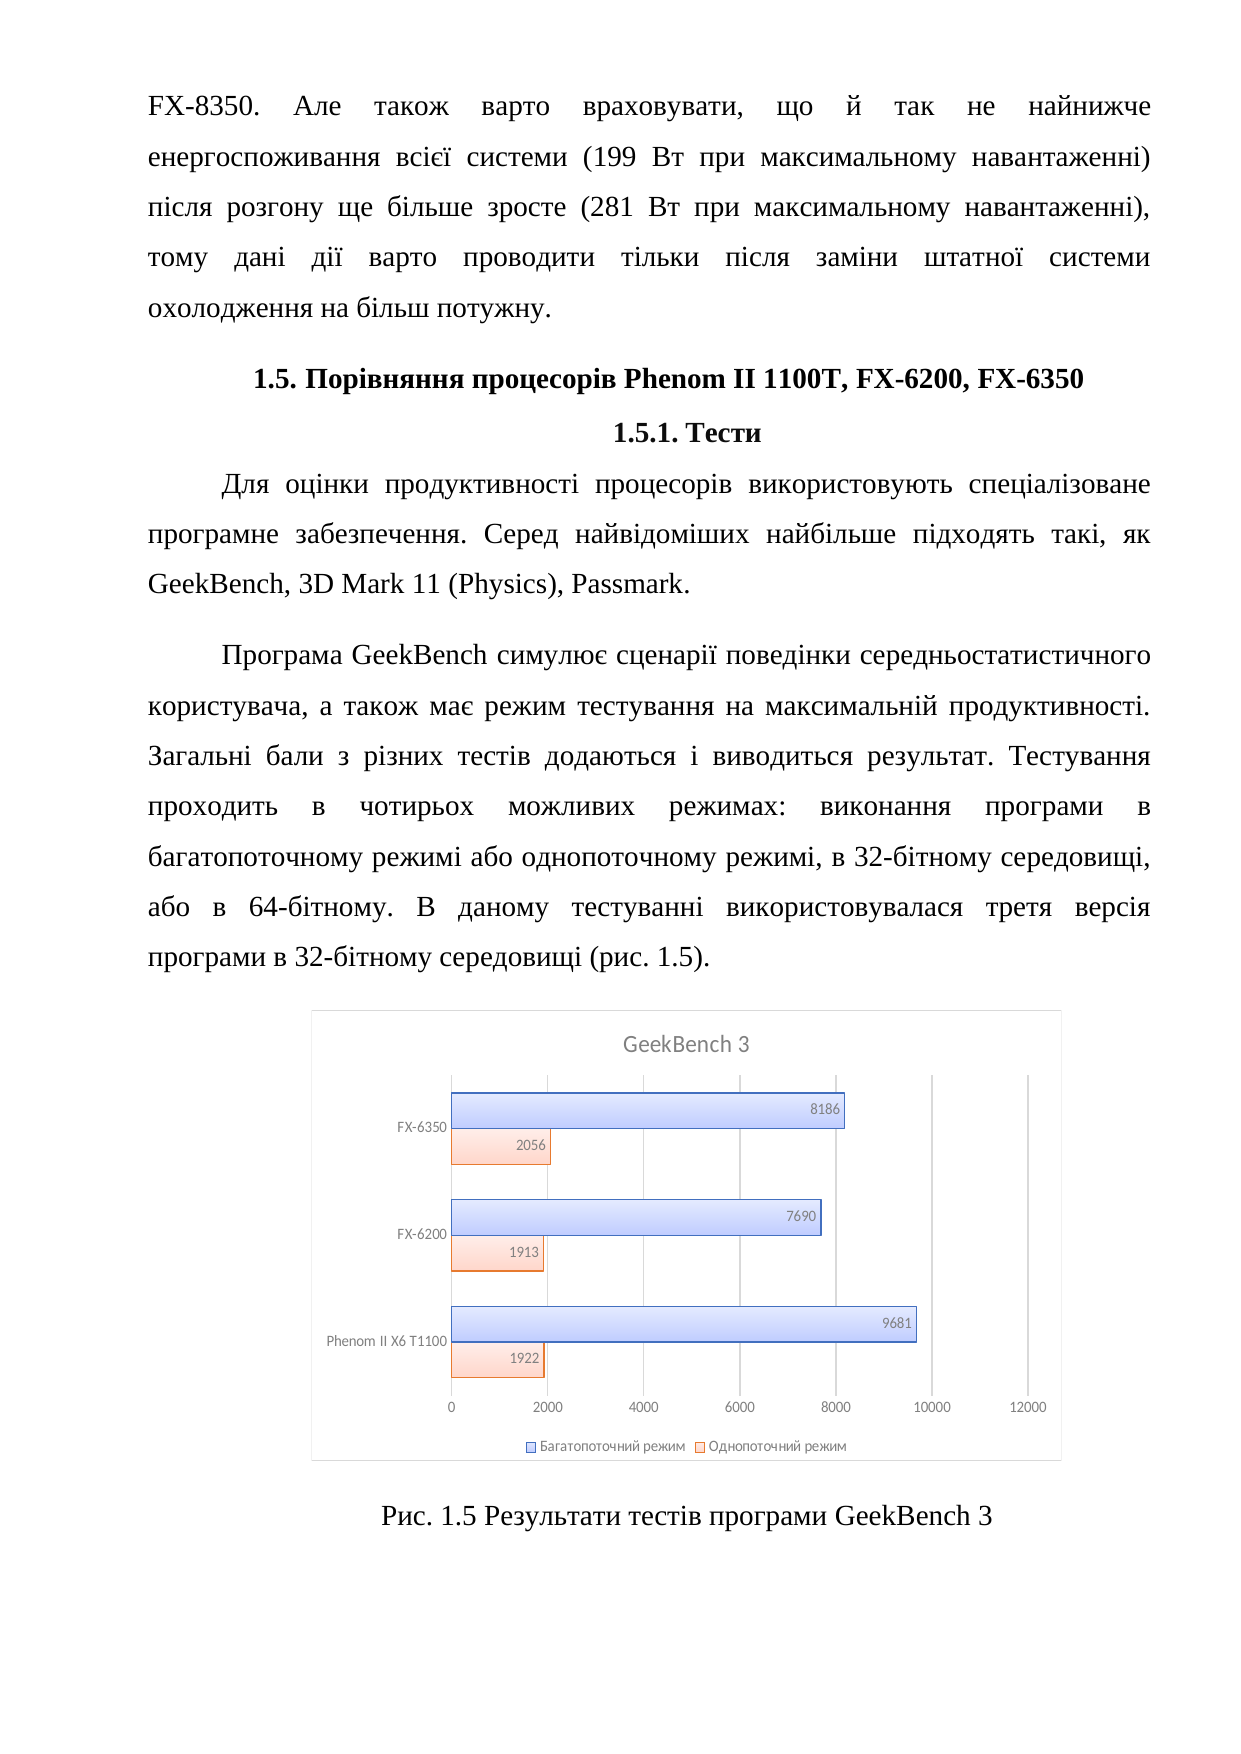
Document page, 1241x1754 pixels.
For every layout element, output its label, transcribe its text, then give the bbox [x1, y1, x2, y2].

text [148, 88, 1152, 323]
text Рис. 1.5 Результати тестів програми GeekBench 3 [148, 1498, 1152, 1532]
text Програма GeekBench симулює сценарії поведінки середньостатистичного користувача, а також має режим тестування на максимальній продуктивності. Загальні бали з різних тестів додаються і виводиться результат. Тестування проходить в чотирьох можливих режимах: виконання програми в багатопоточному режимі або однопоточному режимі, в 32-бітному середовищі, або в 64-бітному. В даному тестуванні використовувалася третя версія програми в 32-бітному середовищі (рис. 1.5). [148, 637, 1152, 973]
subtitle Порівняння процесорів Phenom II 1100T, FX-6200, FX-6350 [185, 361, 1152, 394]
text Для оцінки продуктивності процесорів використовують спеціалізоване програмне забезпечення. Серед найвідоміших найбільше підходять такі, як GeekBench, 3D Mark 11 (Physics), Passmark. [148, 466, 1152, 600]
list Тести [223, 415, 1152, 449]
